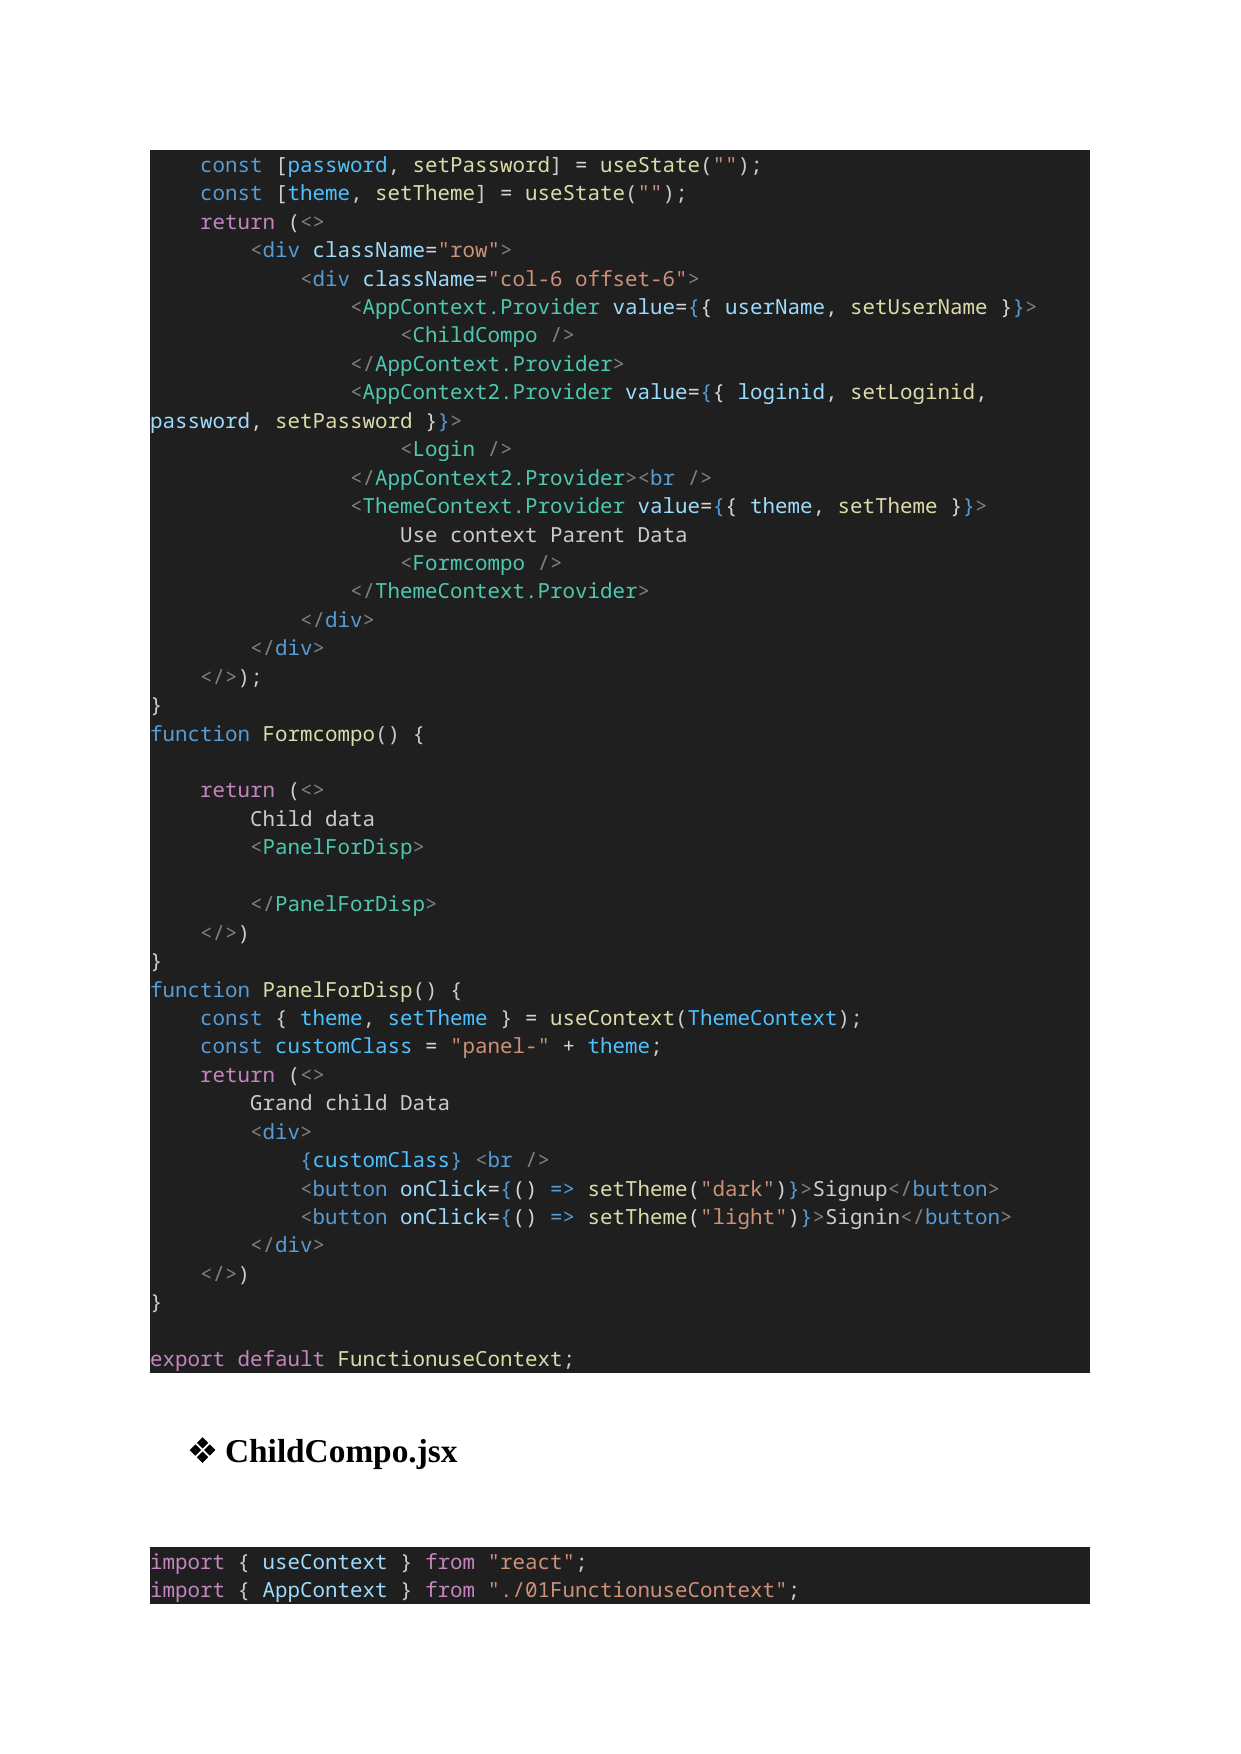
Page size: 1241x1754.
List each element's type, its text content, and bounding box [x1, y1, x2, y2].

text import { useContext } from "react"; [150, 1547, 1090, 1575]
text const customClass = "panel-" + theme; [150, 1032, 1090, 1060]
text <ThemeContext.Provider value={{ theme, setTheme }}> [150, 491, 1090, 520]
text </AppContext2.Provider><br /> [150, 463, 1090, 491]
text <div className="col-6 offset-6"> [150, 264, 1090, 292]
text const { theme, setTheme } = useContext(ThemeContext); [150, 1003, 1090, 1032]
text </>); [150, 662, 1090, 690]
text return (<> [150, 207, 1090, 235]
text <PanelForDisp> [150, 832, 1090, 861]
text Grand child Data [150, 1088, 1090, 1117]
text Use context Parent Data [150, 520, 1090, 548]
text } [150, 1287, 1090, 1316]
text import { AppContext } from "./01FunctionuseContext"; [150, 1575, 1090, 1604]
text </div> [150, 633, 1090, 662]
text <button onClick={() => setTheme("light")}>Signin</button> [150, 1202, 1090, 1231]
text <Formcompo /> [150, 548, 1090, 577]
text </AppContext.Provider> [150, 349, 1090, 377]
text </>) [150, 1259, 1090, 1287]
text <Login /> [150, 434, 1090, 463]
text function Formcompo() { [150, 719, 1090, 747]
text return (<> [150, 1060, 1090, 1088]
text <div> [150, 1117, 1090, 1145]
text return (<> [150, 776, 1090, 804]
text } [150, 946, 1090, 975]
text <div className="row"> [150, 235, 1090, 264]
text export default FunctionuseContext; [150, 1344, 1090, 1373]
text </div> [150, 605, 1090, 633]
text {customClass} <br /> [150, 1145, 1090, 1174]
text <AppContext2.Provider value={{ loginid, setLoginid, password, setPassword }}> [150, 377, 1090, 434]
text </div> [150, 1231, 1090, 1259]
text <ChildCompo /> [150, 321, 1090, 349]
text </>) [150, 918, 1090, 946]
text const [password, setPassword] = useState(""); [150, 150, 1090, 178]
text function PanelForDisp() { [150, 975, 1090, 1003]
text <AppContext.Provider value={{ userName, setUserName }}> [150, 292, 1090, 321]
text </ThemeContext.Provider> [150, 577, 1090, 605]
text } [150, 690, 1090, 719]
text const [theme, setTheme] = useState(""); [150, 178, 1090, 207]
text <button onClick={() => setTheme("dark")}>Signup</button> [150, 1174, 1090, 1202]
text Child data [150, 804, 1090, 832]
text </PanelForDisp> [150, 889, 1090, 918]
list ChildCompo.jsx [187, 1431, 1090, 1469]
